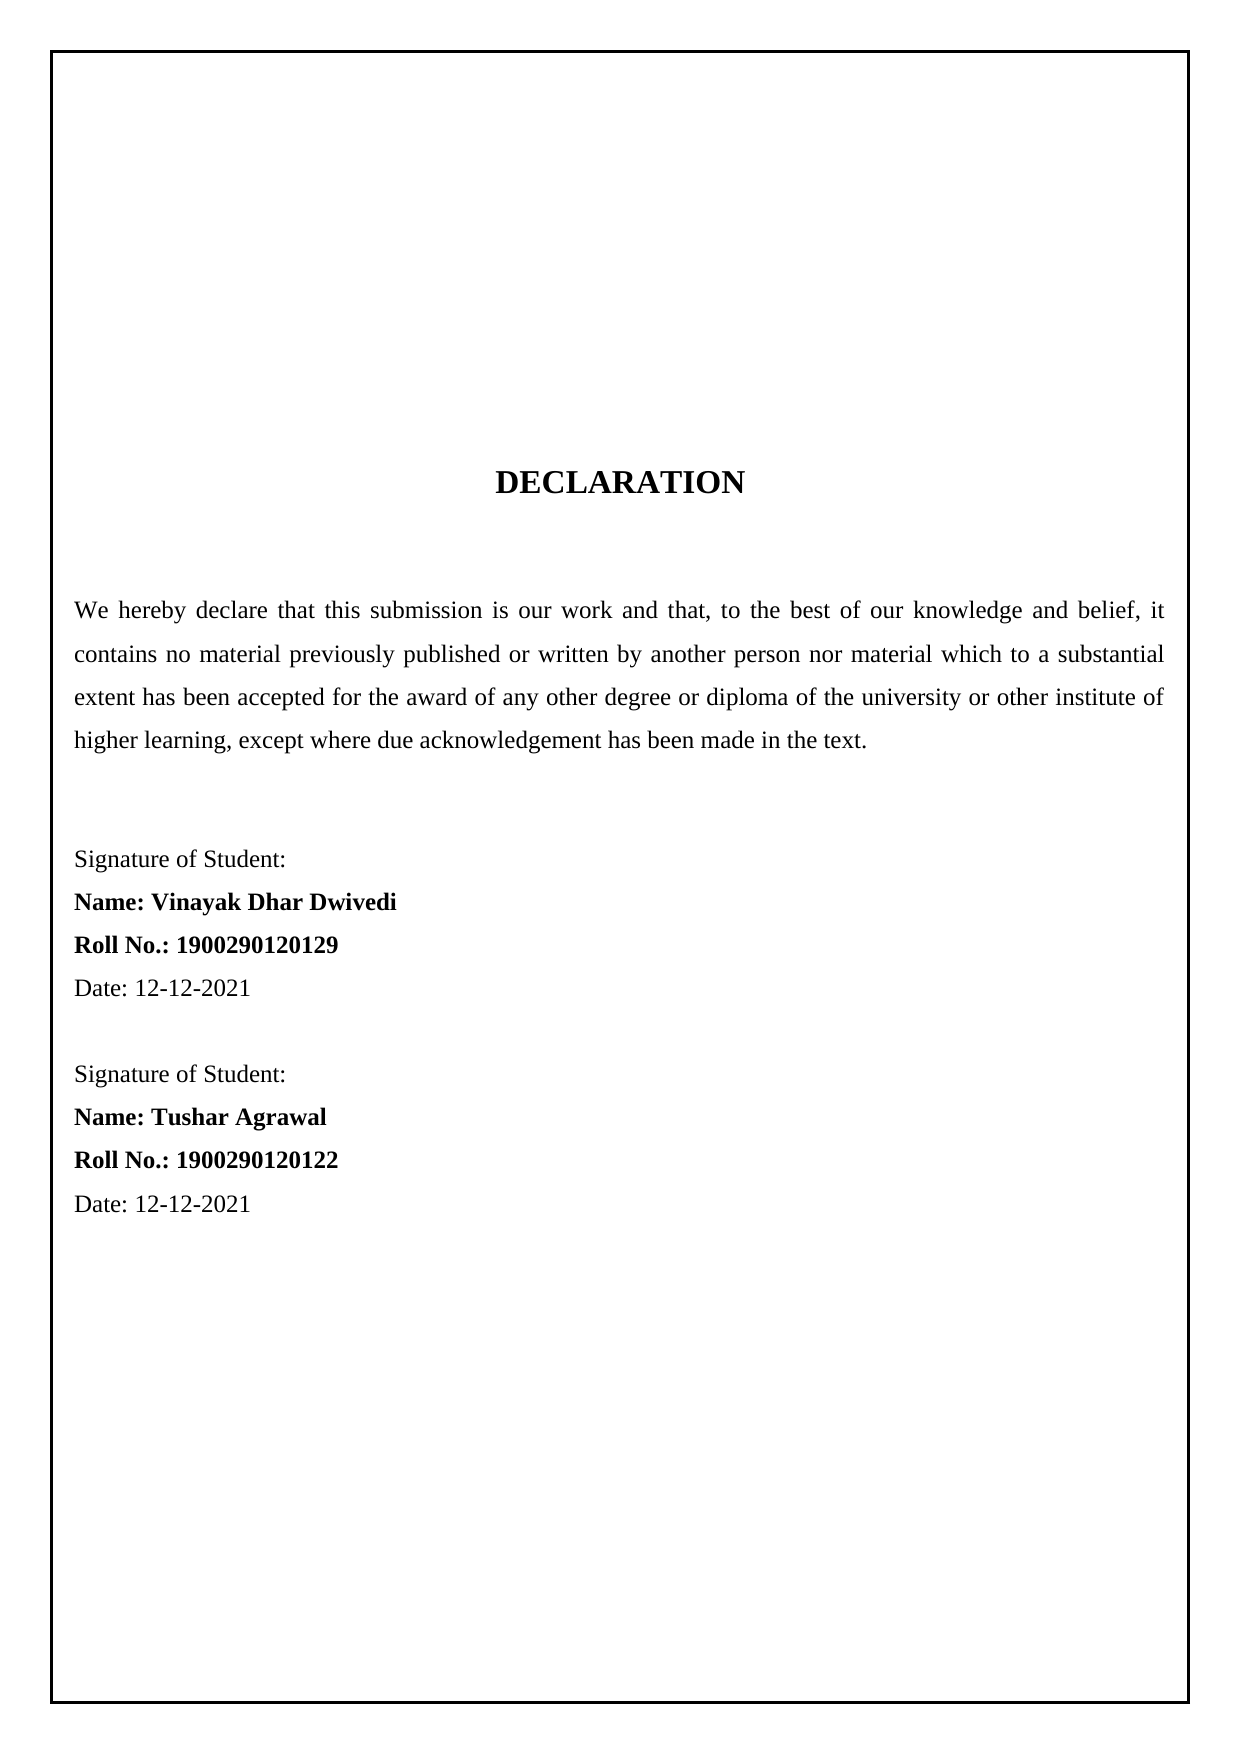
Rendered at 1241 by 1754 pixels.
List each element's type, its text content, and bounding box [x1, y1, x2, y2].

text Name: Vinayak Dhar Dwivedi [74, 887, 1166, 916]
text Roll No.: 1900290120122 [74, 1146, 1166, 1174]
text Roll No.: 1900290120129 [74, 930, 1166, 959]
text Date: 12-12-2021 [74, 1189, 1166, 1217]
text Date: 12-12-2021 [74, 973, 1166, 1002]
text Signature of Student: [74, 1059, 1166, 1088]
text Signature of Student: [74, 844, 1166, 872]
text DECLARATION [74, 463, 1166, 501]
text Name: Tushar Agrawal [74, 1102, 1166, 1131]
text We hereby declare that this submission is our work and that, to the best of our knowledge and belief, it contains no material previously published or written by another person nor material which to a substantial extent has been accepted for the award of any other degree or diploma of the university or other institute of higher learning, except where due acknowledgement has been made in the text. [74, 596, 1166, 754]
